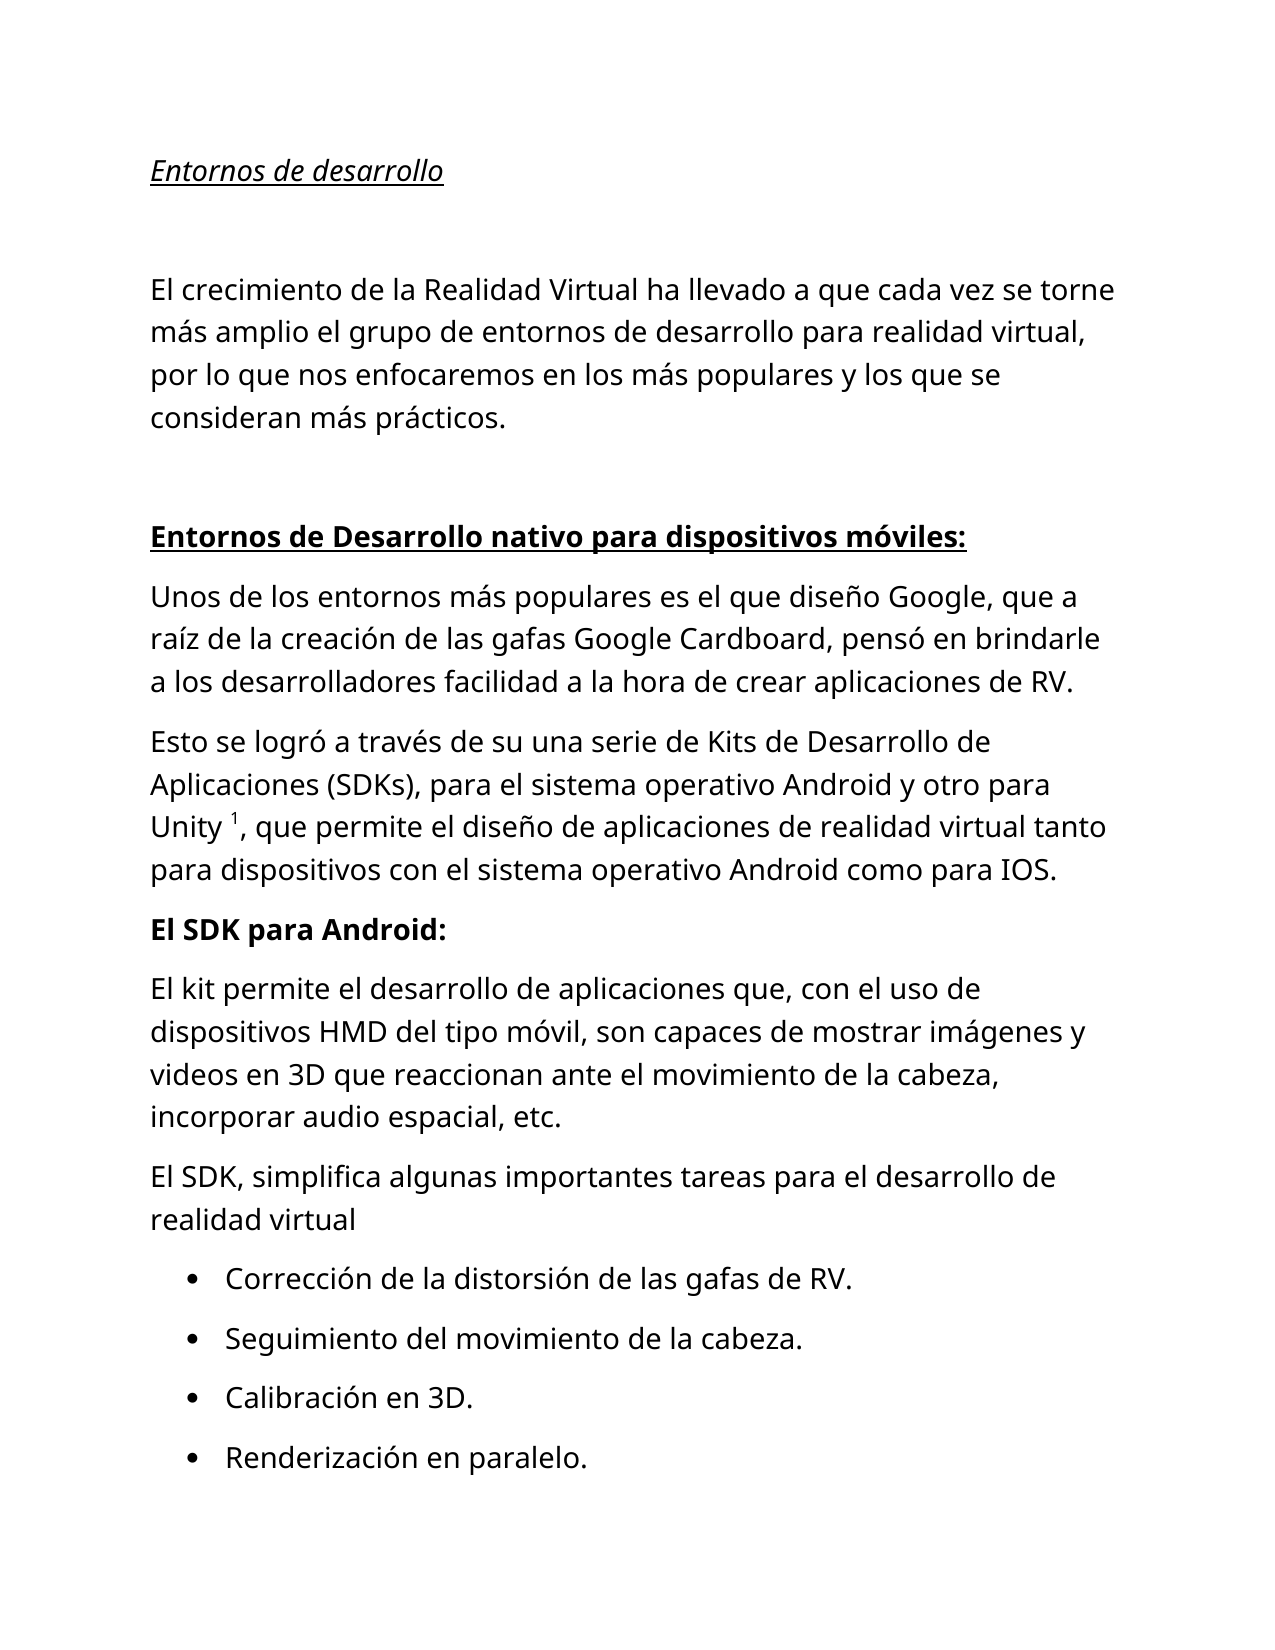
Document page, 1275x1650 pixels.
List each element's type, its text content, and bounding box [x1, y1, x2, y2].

list Corrección de la distorsión de las gafas de RV. [187, 1258, 1125, 1298]
text Esto se logró a través de su una serie de Kits de Desarrollo de Aplicaciones (SDKs), para el sistema operativo Android y otro para Unity 1, que permite el diseño de aplicaciones de realidad virtual tanto para dispositivos con el sistema operativo Android como para IOS. [150, 721, 1125, 889]
text El kit permite el desarrollo de aplicaciones que, con el uso de dispositivos HMD del tipo móvil, son capaces de mostrar imágenes y videos en 3D que reaccionan ante el movimiento de la cabeza, incorporar audio espacial, etc. [150, 968, 1125, 1136]
text El SDK para Android: [150, 909, 1125, 948]
text Entornos de Desarrollo nativo para dispositivos móviles: [150, 516, 1125, 556]
text Entornos de desarrollo [150, 150, 1125, 190]
list Calibración en 3D. [187, 1377, 1125, 1417]
text El crecimiento de la Realidad Virtual ha llevado a que cada vez se torne más amplio el grupo de entornos de desarrollo para realidad virtual, por lo que nos enfocaremos en los más populares y los que se consideran más prácticos. [150, 269, 1125, 437]
list Renderización en paralelo. [187, 1437, 1125, 1477]
list Seguimiento del movimiento de la cabeza. [187, 1318, 1125, 1358]
text Unos de los entornos más populares es el que diseño Google, que a raíz de la creación de las gafas Google Cardboard, pensó en brindarle a los desarrolladores facilidad a la hora de crear aplicaciones de RV. [150, 576, 1125, 701]
text El SDK, simplifica algunas importantes tareas para el desarrollo de realidad virtual [150, 1156, 1125, 1239]
